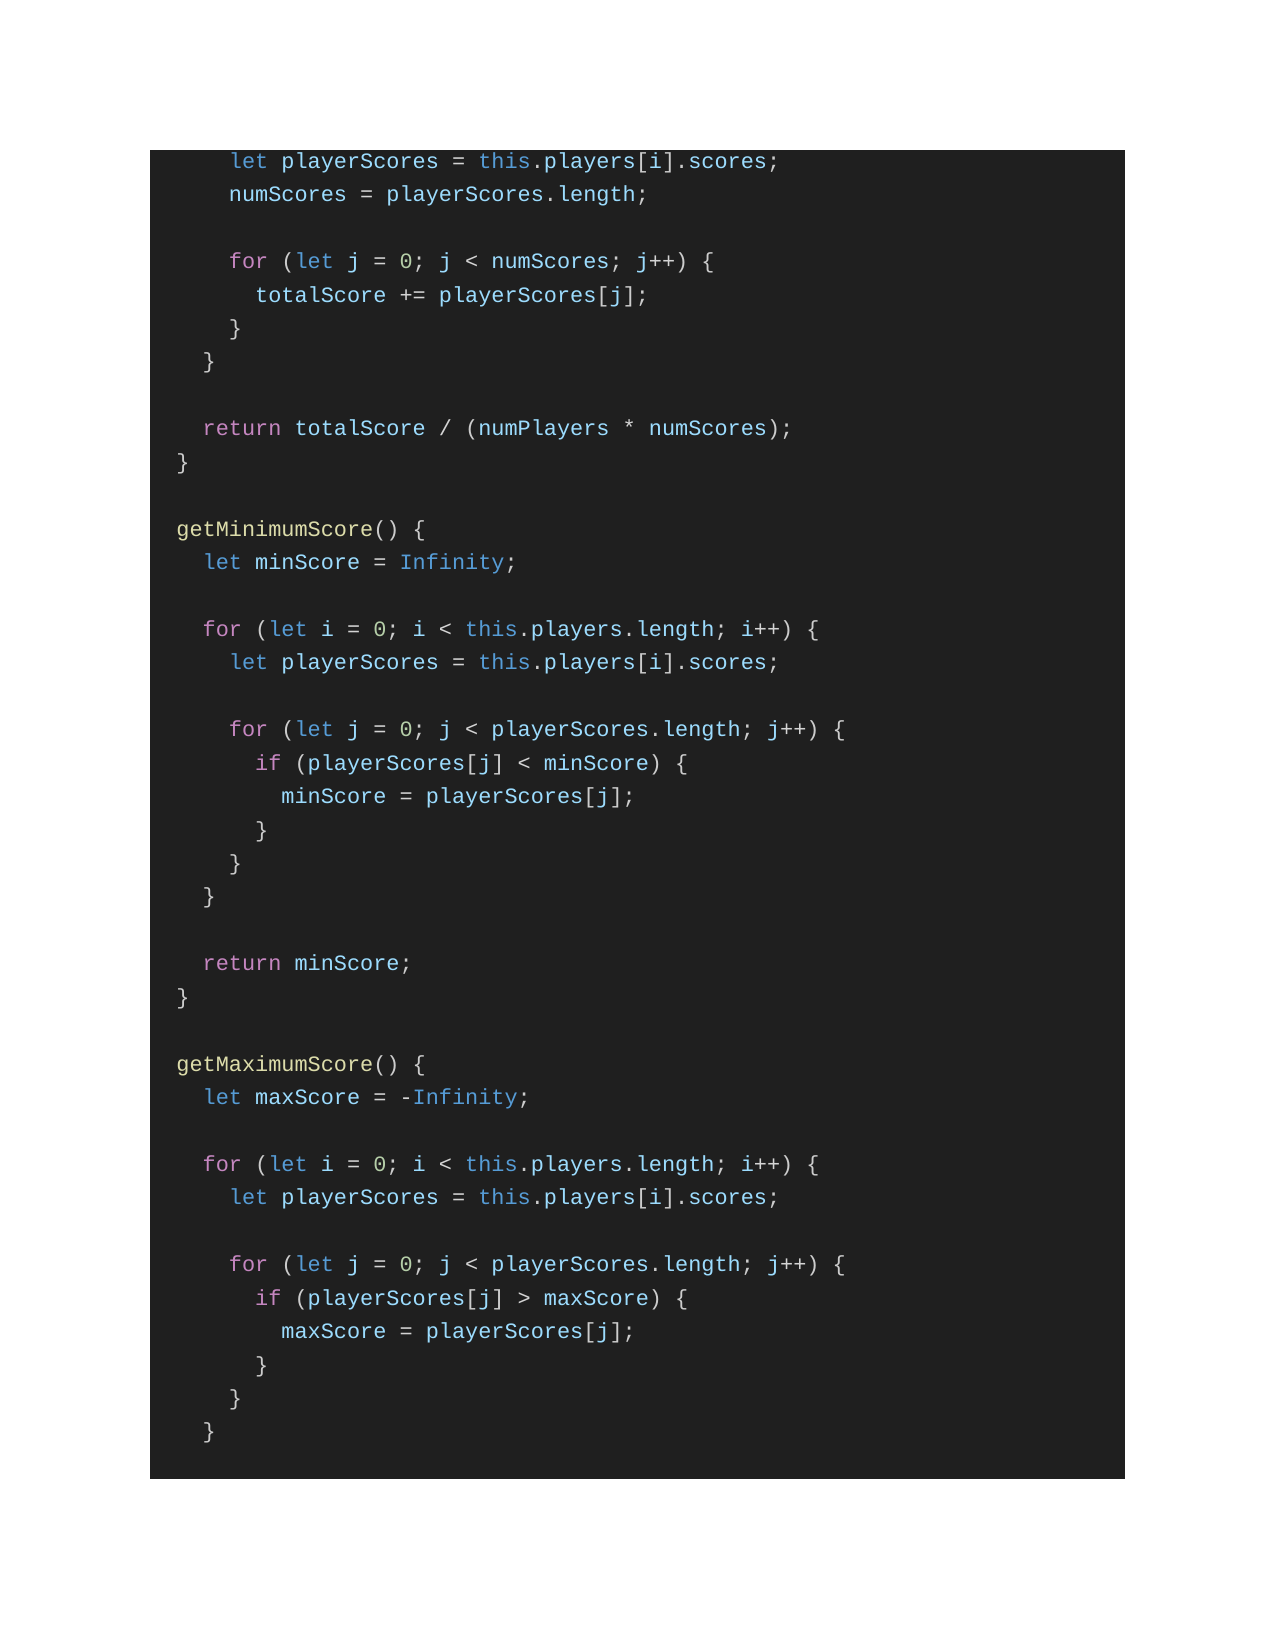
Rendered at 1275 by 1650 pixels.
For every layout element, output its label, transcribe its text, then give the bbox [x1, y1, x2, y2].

text if (playerScores[j] < minScore) { [150, 752, 1125, 777]
text numScores = playerScores.length; [150, 183, 1125, 208]
text for (let i = 0; i < this.players.length; i++) { [150, 1153, 1125, 1178]
text minScore = playerScores[j]; [150, 785, 1125, 810]
text let playerScores = this.players[i].scores; [150, 150, 1125, 175]
text return totalScore / (numPlayers * numScores); [150, 417, 1125, 442]
text for (let i = 0; i < this.players.length; i++) { [150, 618, 1125, 643]
text let maxScore = -Infinity; [150, 1086, 1125, 1111]
text let playerScores = this.players[i].scores; [150, 652, 1125, 676]
text if (playerScores[j] > maxScore) { [150, 1287, 1125, 1312]
text } [150, 886, 1125, 910]
text let playerScores = this.players[i].scores; [150, 1187, 1125, 1211]
text for (let j = 0; j < numScores; j++) { [150, 250, 1125, 275]
text } [150, 1354, 1125, 1378]
text for (let j = 0; j < playerScores.length; j++) { [150, 1253, 1125, 1278]
text } [150, 451, 1125, 476]
text } [150, 1421, 1125, 1445]
text } [150, 986, 1125, 1011]
text } [150, 1387, 1125, 1412]
text totalScore += playerScores[j]; [150, 284, 1125, 308]
text maxScore = playerScores[j]; [150, 1320, 1125, 1345]
text let minScore = Infinity; [150, 551, 1125, 576]
text for (let j = 0; j < playerScores.length; j++) { [150, 718, 1125, 743]
text } [150, 819, 1125, 843]
text return minScore; [150, 952, 1125, 977]
text } [150, 852, 1125, 877]
text getMaximumScore() { [150, 1053, 1125, 1078]
text } [150, 351, 1125, 375]
text } [150, 317, 1125, 342]
text getMinimumScore() { [150, 518, 1125, 543]
